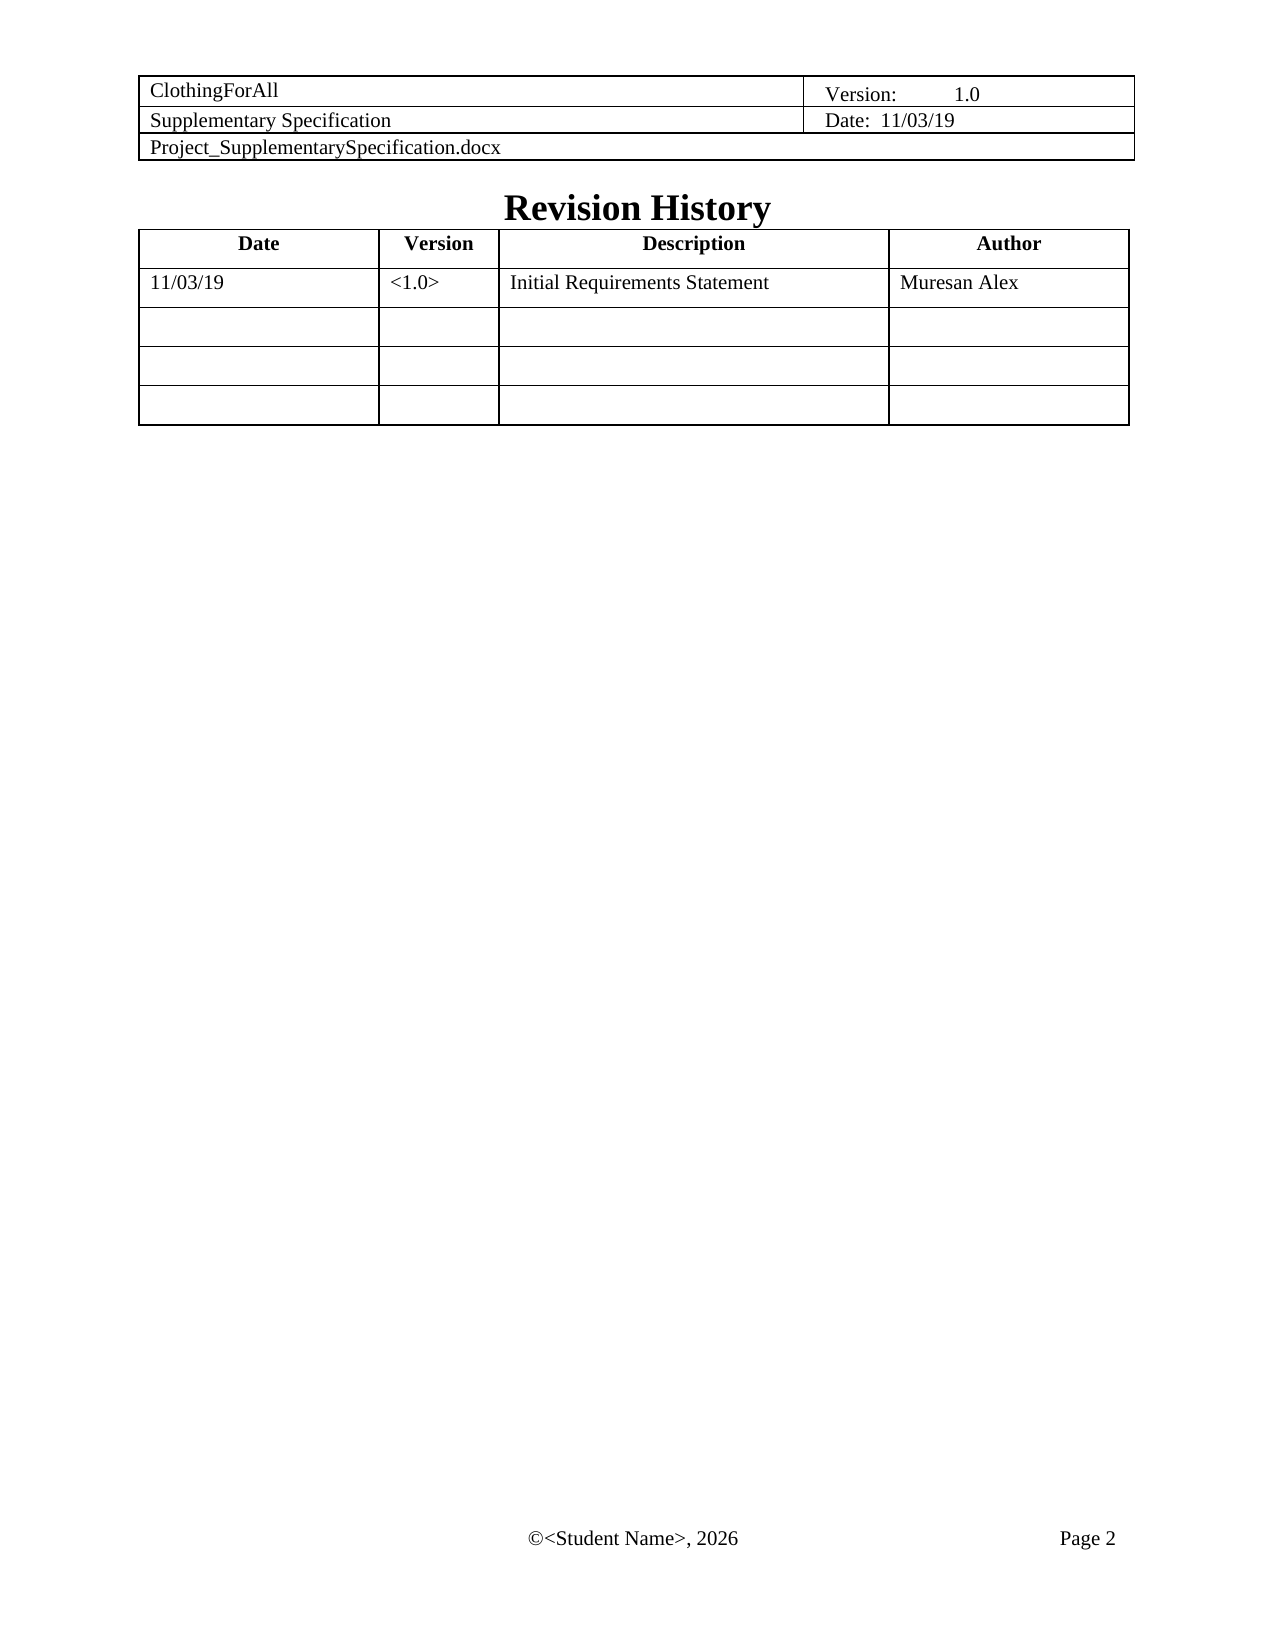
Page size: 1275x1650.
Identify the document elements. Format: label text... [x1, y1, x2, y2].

table_cell [500, 308, 888, 346]
table_cell Initial Requirements Statement [500, 269, 888, 307]
table_cell [380, 347, 498, 385]
table_header Description [500, 230, 888, 268]
table_cell [500, 386, 888, 424]
table_cell [380, 308, 498, 346]
table_cell [380, 386, 498, 424]
table_cell [890, 308, 1128, 346]
table_cell [500, 347, 888, 385]
table_header Version [380, 230, 498, 268]
table_header Date [140, 230, 378, 268]
table_cell [140, 386, 378, 424]
table_cell [890, 347, 1128, 385]
table_header Author [890, 230, 1128, 268]
table_cell <1.0> [380, 269, 498, 307]
table_cell 11/03/19 [140, 269, 378, 307]
table_cell [140, 308, 378, 346]
table_cell Muresan Alex [890, 269, 1128, 307]
table_cell [890, 386, 1128, 424]
table_cell [140, 347, 378, 385]
title Revision History [150, 185, 1125, 228]
